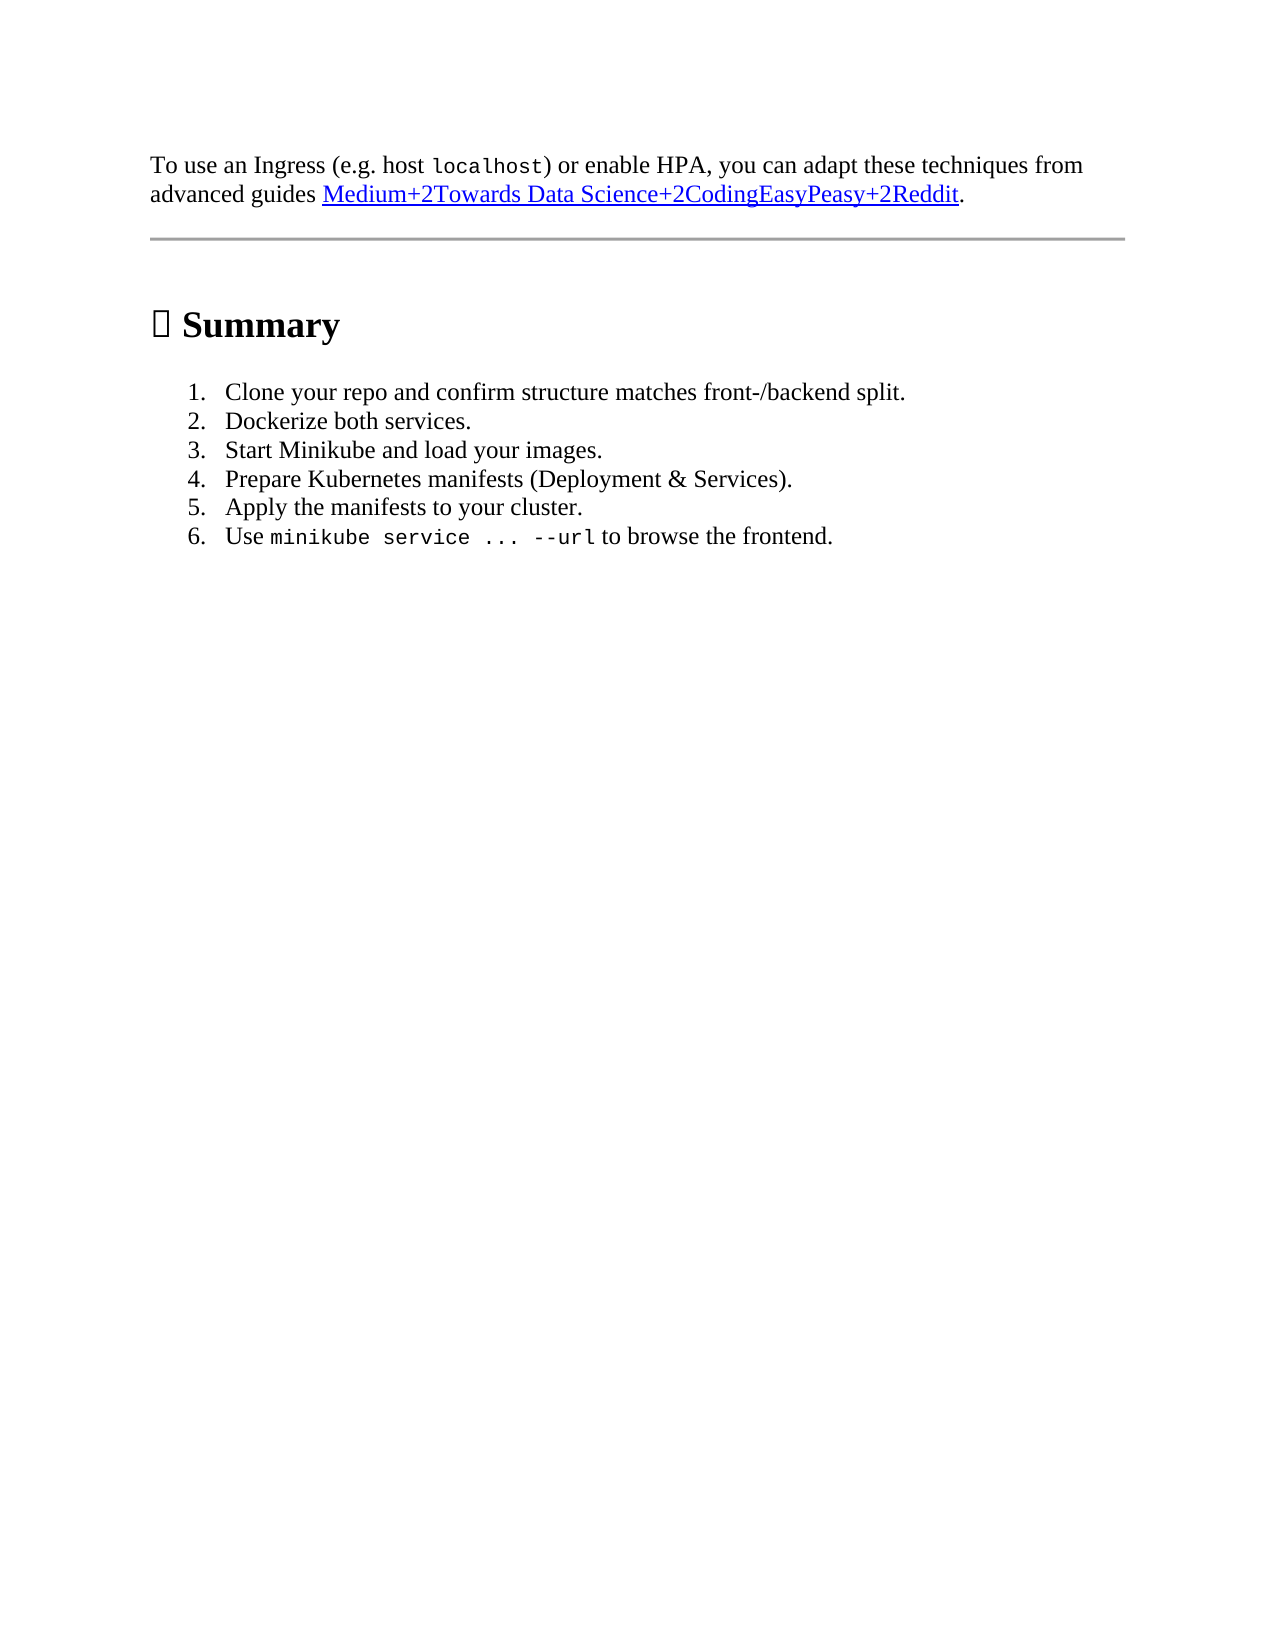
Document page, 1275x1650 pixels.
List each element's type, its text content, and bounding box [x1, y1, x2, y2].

list Apply the manifests to your cluster. [187, 492, 1125, 521]
list Use minikube service ... --url to browse the frontend. [187, 521, 1125, 551]
list Clone your repo and confirm structure matches front-/backend split. [187, 377, 1125, 406]
list Start Minikube and load your images. [187, 435, 1125, 464]
list Dockerize both services. [187, 406, 1125, 435]
text To use an Ingress (e.g. host localhost) or enable HPA, you can adapt these techniques from advanced guides Medium+2Towards Data Science+2CodingEasyPeasy+2Reddit. [150, 150, 1125, 208]
text 📝 Summary [150, 297, 1125, 348]
list Prepare Kubernetes manifests (Deployment & Services). [187, 464, 1125, 492]
